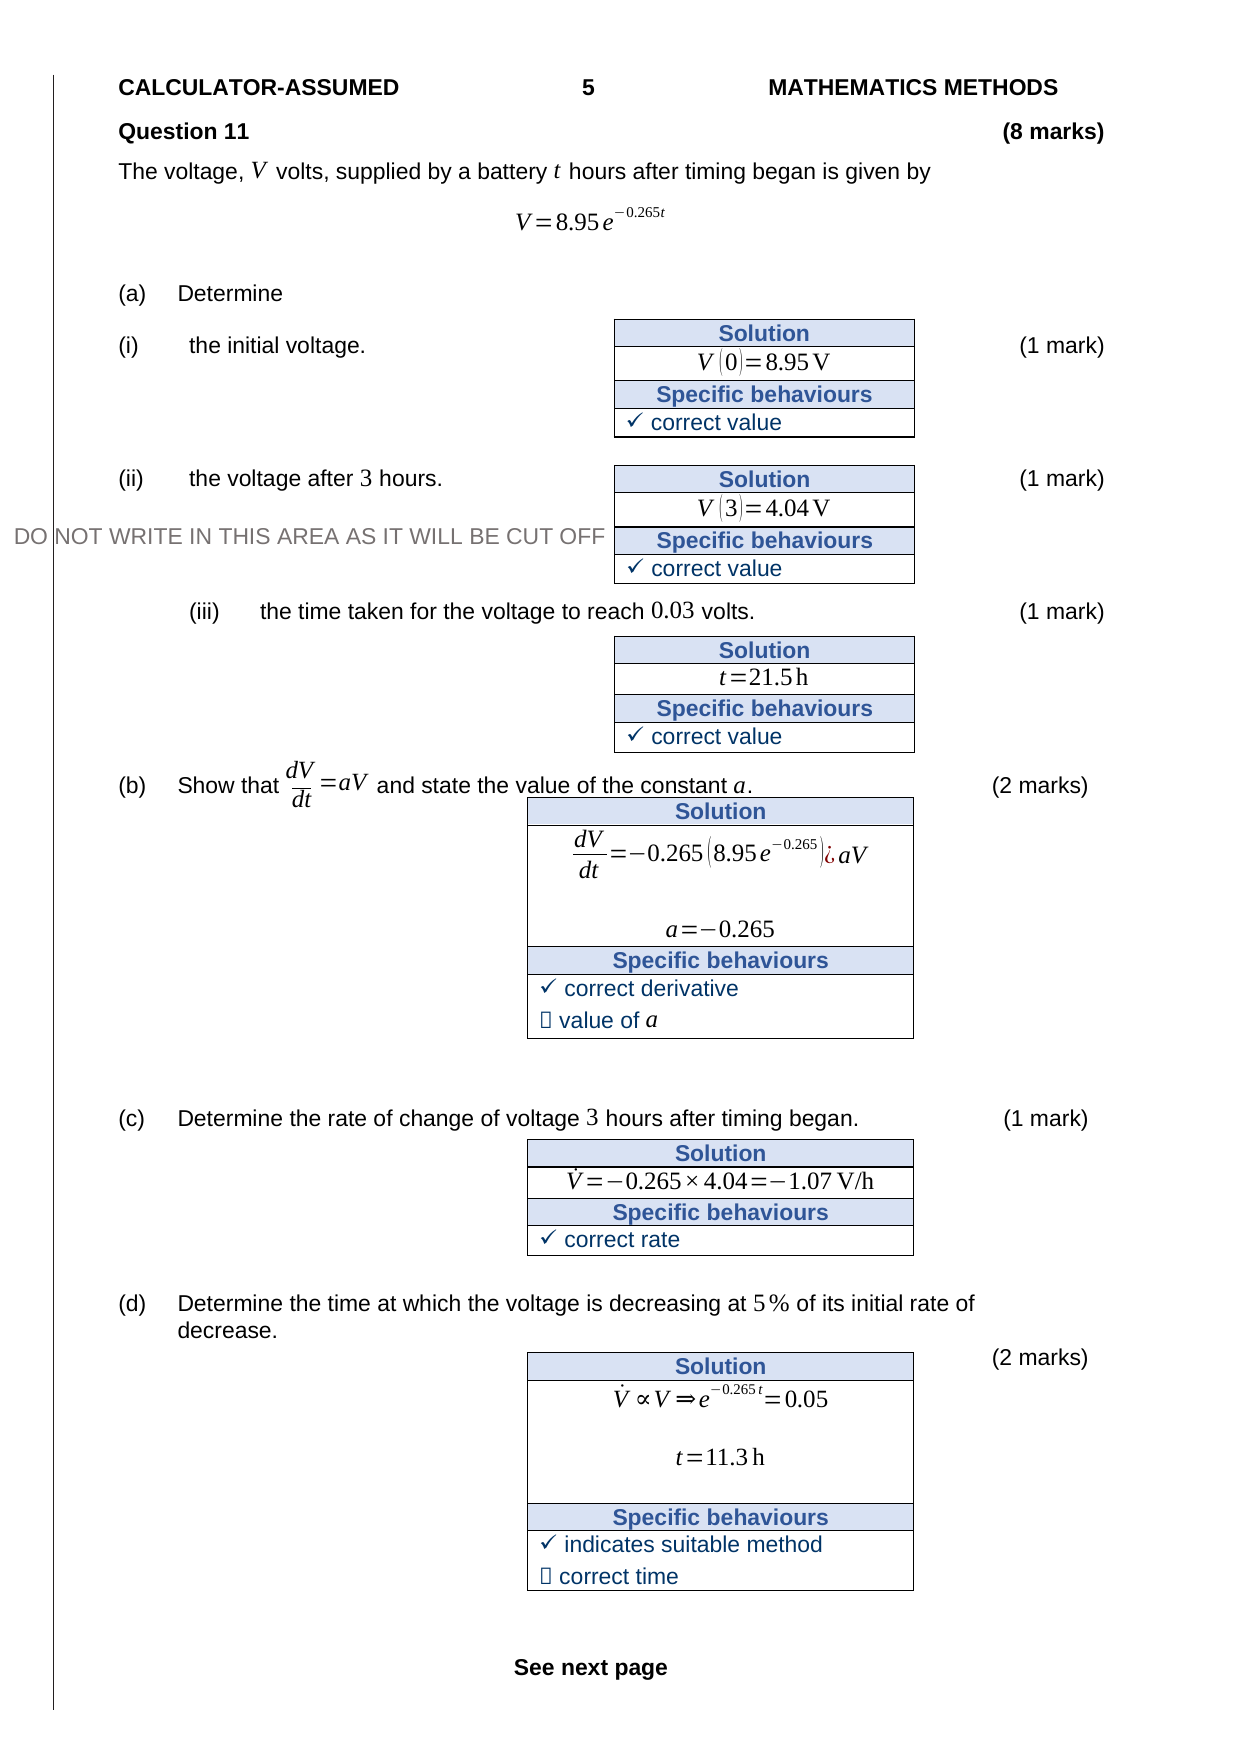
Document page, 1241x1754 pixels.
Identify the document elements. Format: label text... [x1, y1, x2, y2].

text (2 marks) [118, 1343, 1038, 1370]
text (d) Determine the time at which the voltage is decreasing at of its initial rate of decrease. [118, 1289, 1038, 1343]
text (iii) the time taken for the voltage to reach volts. (1 mark) [189, 597, 1063, 625]
text Question 11 (8 marks) [118, 118, 1063, 144]
text (a) Determine [118, 280, 1038, 306]
text (i) the initial voltage. (1 mark) [917, 332, 1063, 359]
text (ii) the voltage after hours. (1 mark) [918, 464, 1063, 492]
text (c) Determine the rate of change of voltage hours after timing began. (1 mark) [118, 1104, 1038, 1131]
text (i) the initial voltage. (1 mark) [118, 332, 613, 359]
text (b) Show that and state the value of the constant . (2 marks) [118, 757, 1038, 814]
text (ii) the voltage after hours. (1 mark) [118, 464, 613, 492]
text The voltage, volts, supplied by a battery hours after timing began is given by [118, 157, 1063, 184]
